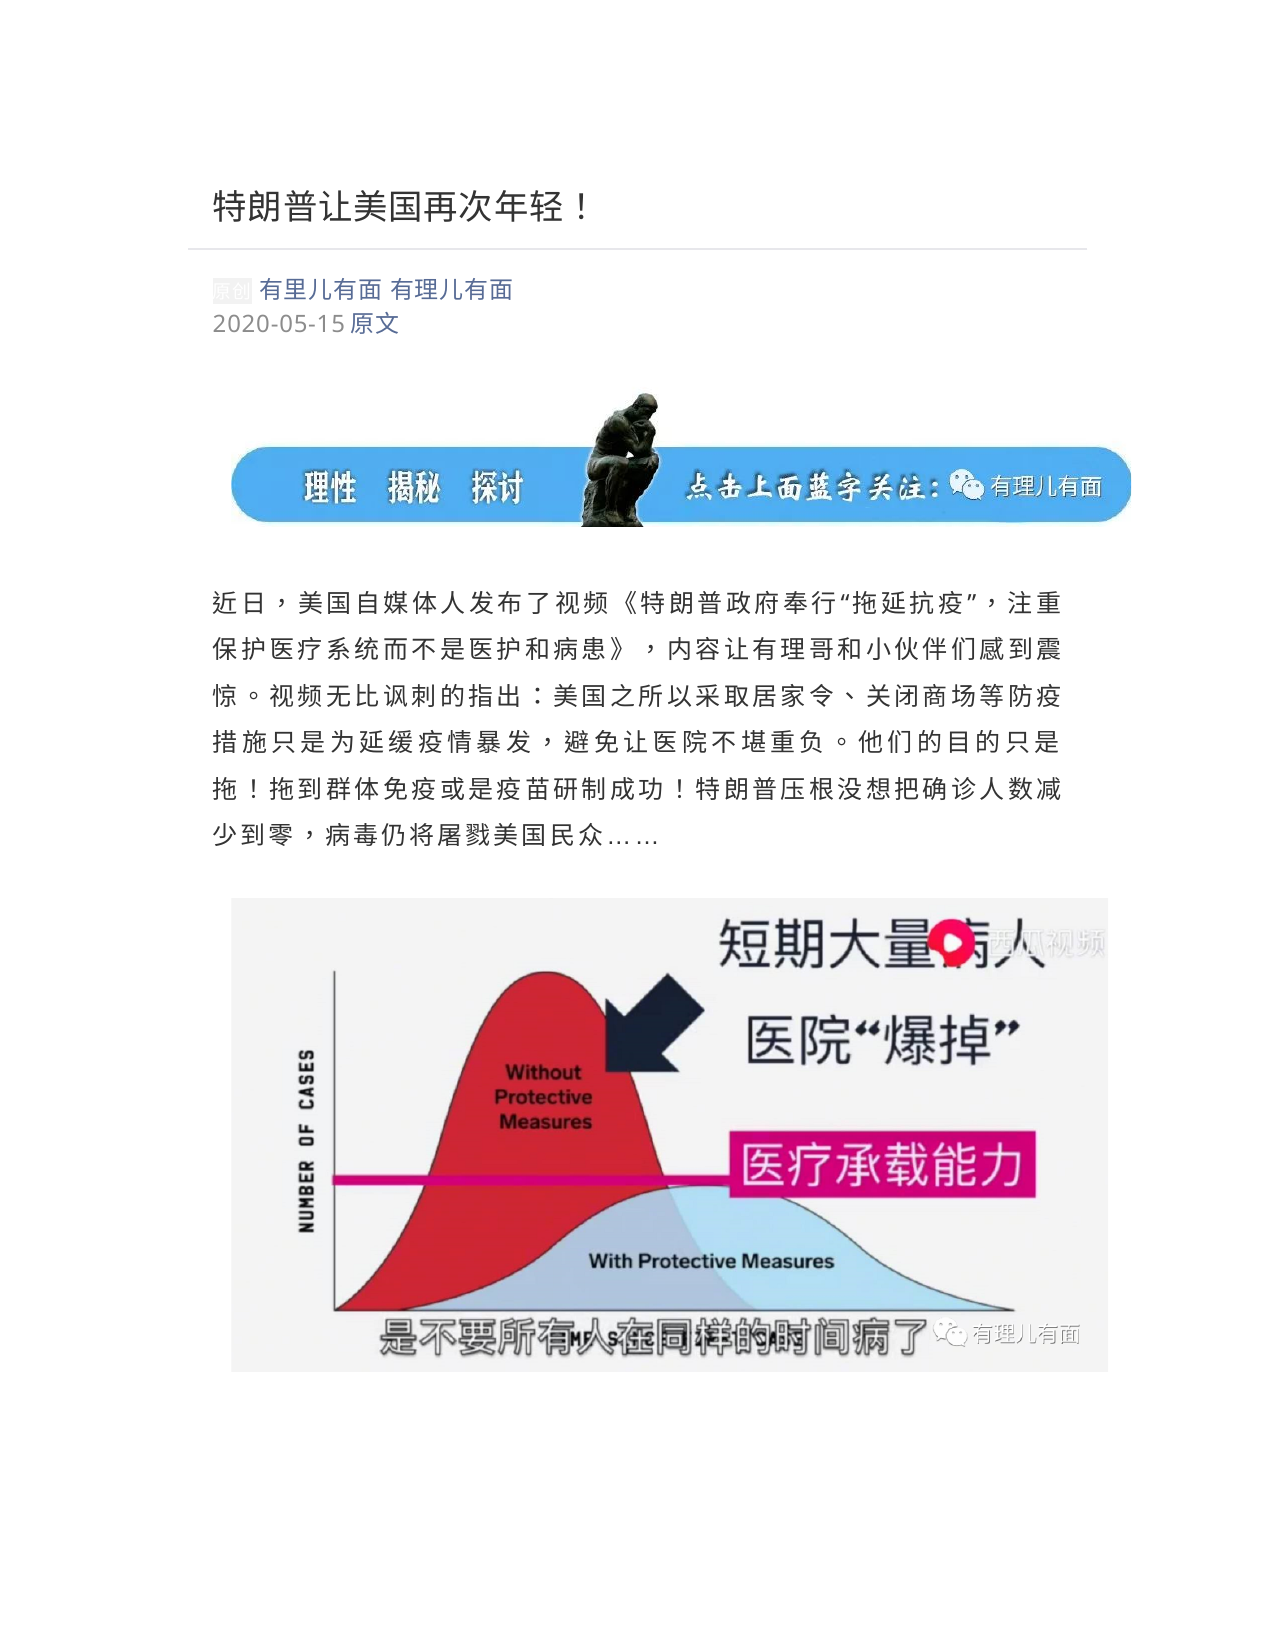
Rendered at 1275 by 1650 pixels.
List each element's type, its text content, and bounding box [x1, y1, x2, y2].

text 2020-05-15原文 发表于 [212, 306, 1062, 340]
text 近日，美国自媒体人发布了视频《特朗普政府奉行“拖延抗疫”，注重保护医疗系统而不是医护和病患》，内容让有理哥和小伙伴们感到震惊。视频无比讽刺的指出：美国之所以采取居家令、关闭商场等防疫措施只是为延缓疫情暴发，避免让医院不堪重负。他们的目的只是拖！拖到群体免疫或是疫苗研制成功！特朗普压根没想把确诊人数减少到零，病毒仍将屠戮美国民众…… [212, 573, 1062, 852]
picture [231, 898, 1109, 1372]
list 原创 有里儿有面 有理儿有面 [212, 272, 1062, 306]
title 特朗普让美国再次年轻！ [187, 150, 1087, 250]
picture [231, 374, 1132, 527]
